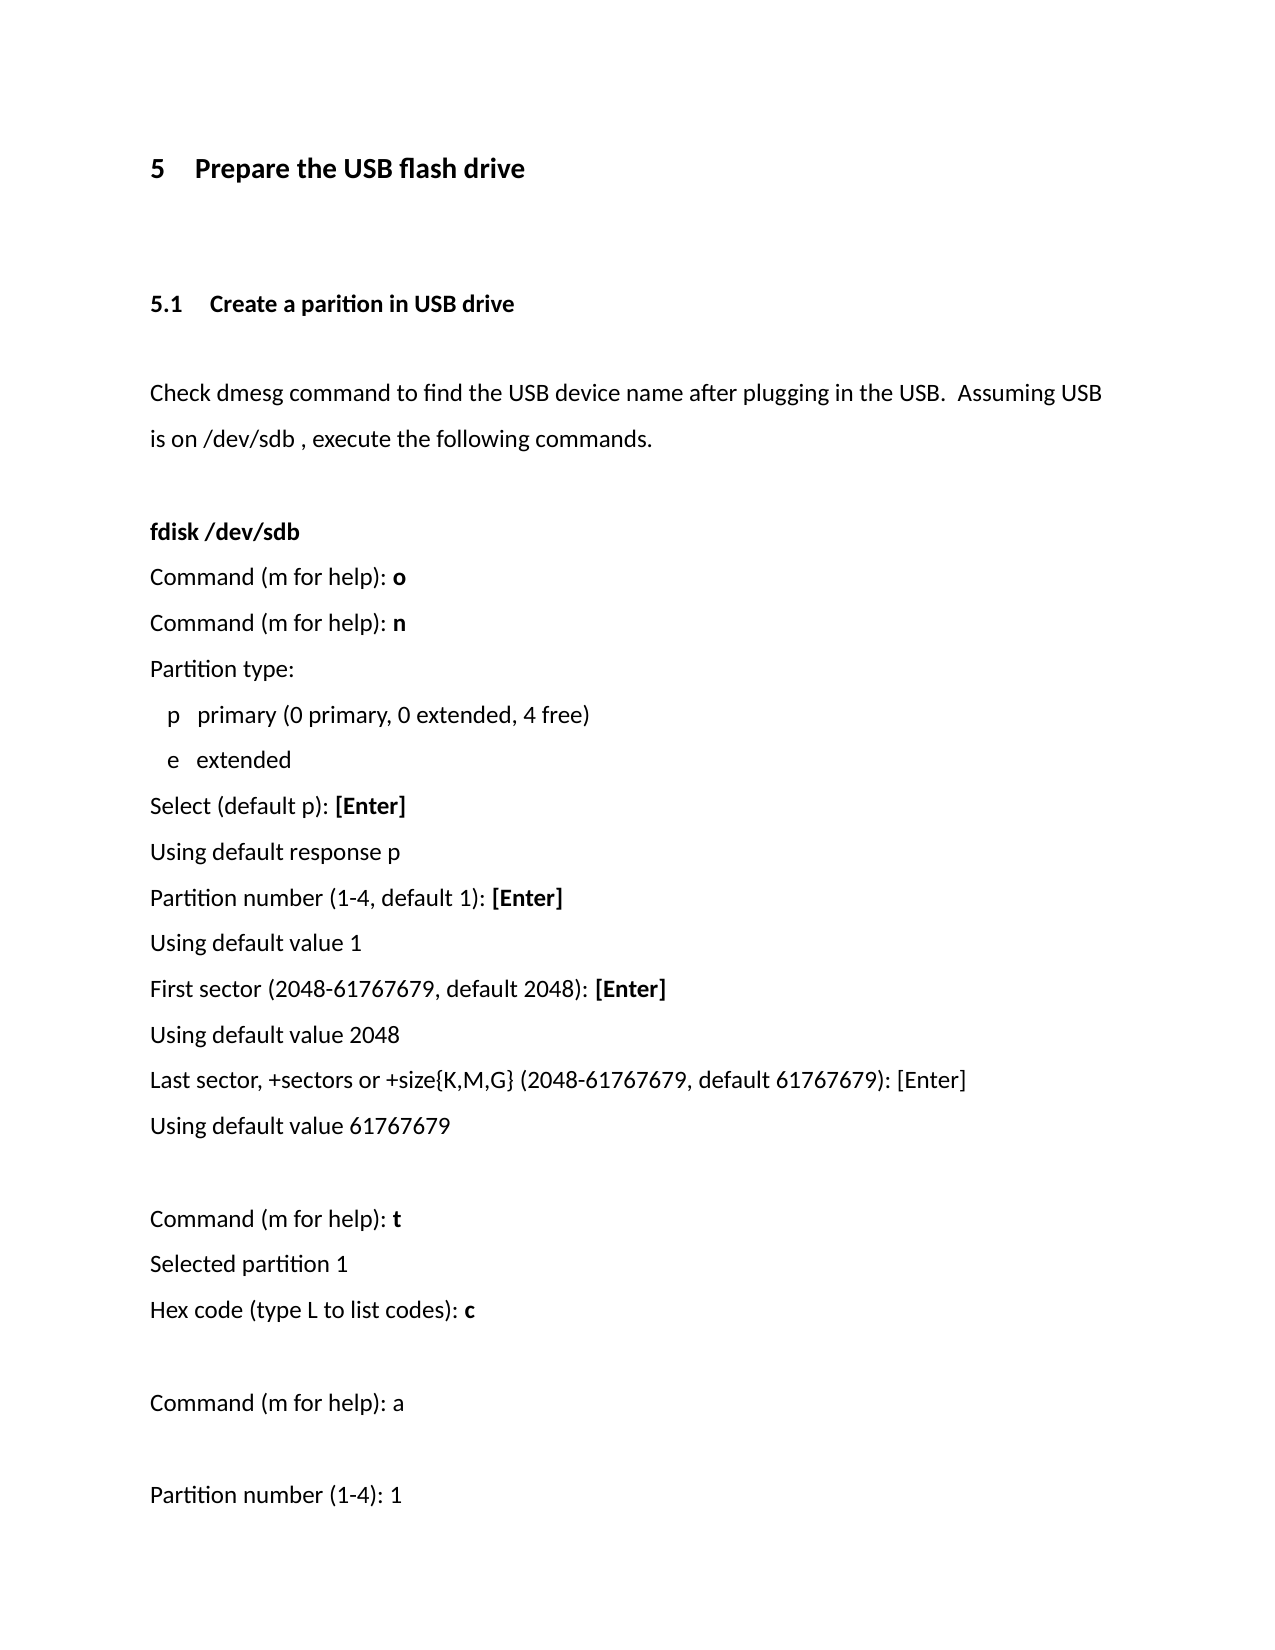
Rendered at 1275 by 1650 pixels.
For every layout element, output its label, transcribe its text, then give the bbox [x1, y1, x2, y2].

text Check dmesg command to find the USB device name after plugging in the USB. Assuming USB is on /dev/sdb , execute the following commands. [150, 377, 1110, 454]
text Partition type: [150, 653, 1110, 683]
text Using default response p [150, 836, 1110, 866]
text Command (m for help): a [150, 1387, 1110, 1417]
text Partition number (1-4, default 1): [Enter] [150, 882, 1110, 912]
text Using default value 1 [150, 927, 1110, 958]
subtitle Create a parition in USB drive [150, 288, 1110, 318]
text Command (m for help): o [150, 562, 1110, 592]
text Using default value 2048 [150, 1019, 1110, 1049]
text p primary (0 primary, 0 extended, 4 free) [150, 699, 1110, 729]
text Command (m for help): t [150, 1203, 1110, 1233]
text Select (default p): [Enter] [150, 790, 1110, 821]
text Last sector, +sectors or +size{K,M,G} (2048-61767679, default 61767679): [Enter] [150, 1064, 1110, 1095]
text Partition number (1-4): 1 [150, 1479, 1110, 1510]
text fdisk /dev/sdb [150, 516, 1110, 546]
text Command (m for help): n [150, 607, 1110, 638]
text Using default value 61767679 [150, 1110, 1110, 1141]
subtitle Prepare the USB flash drive [150, 150, 1110, 186]
text First sector (2048-61767679, default 2048): [Enter] [150, 973, 1110, 1004]
text Hex code (type L to list codes): c [150, 1294, 1110, 1325]
text Selected partition 1 [150, 1249, 1110, 1279]
text e extended [150, 744, 1110, 775]
